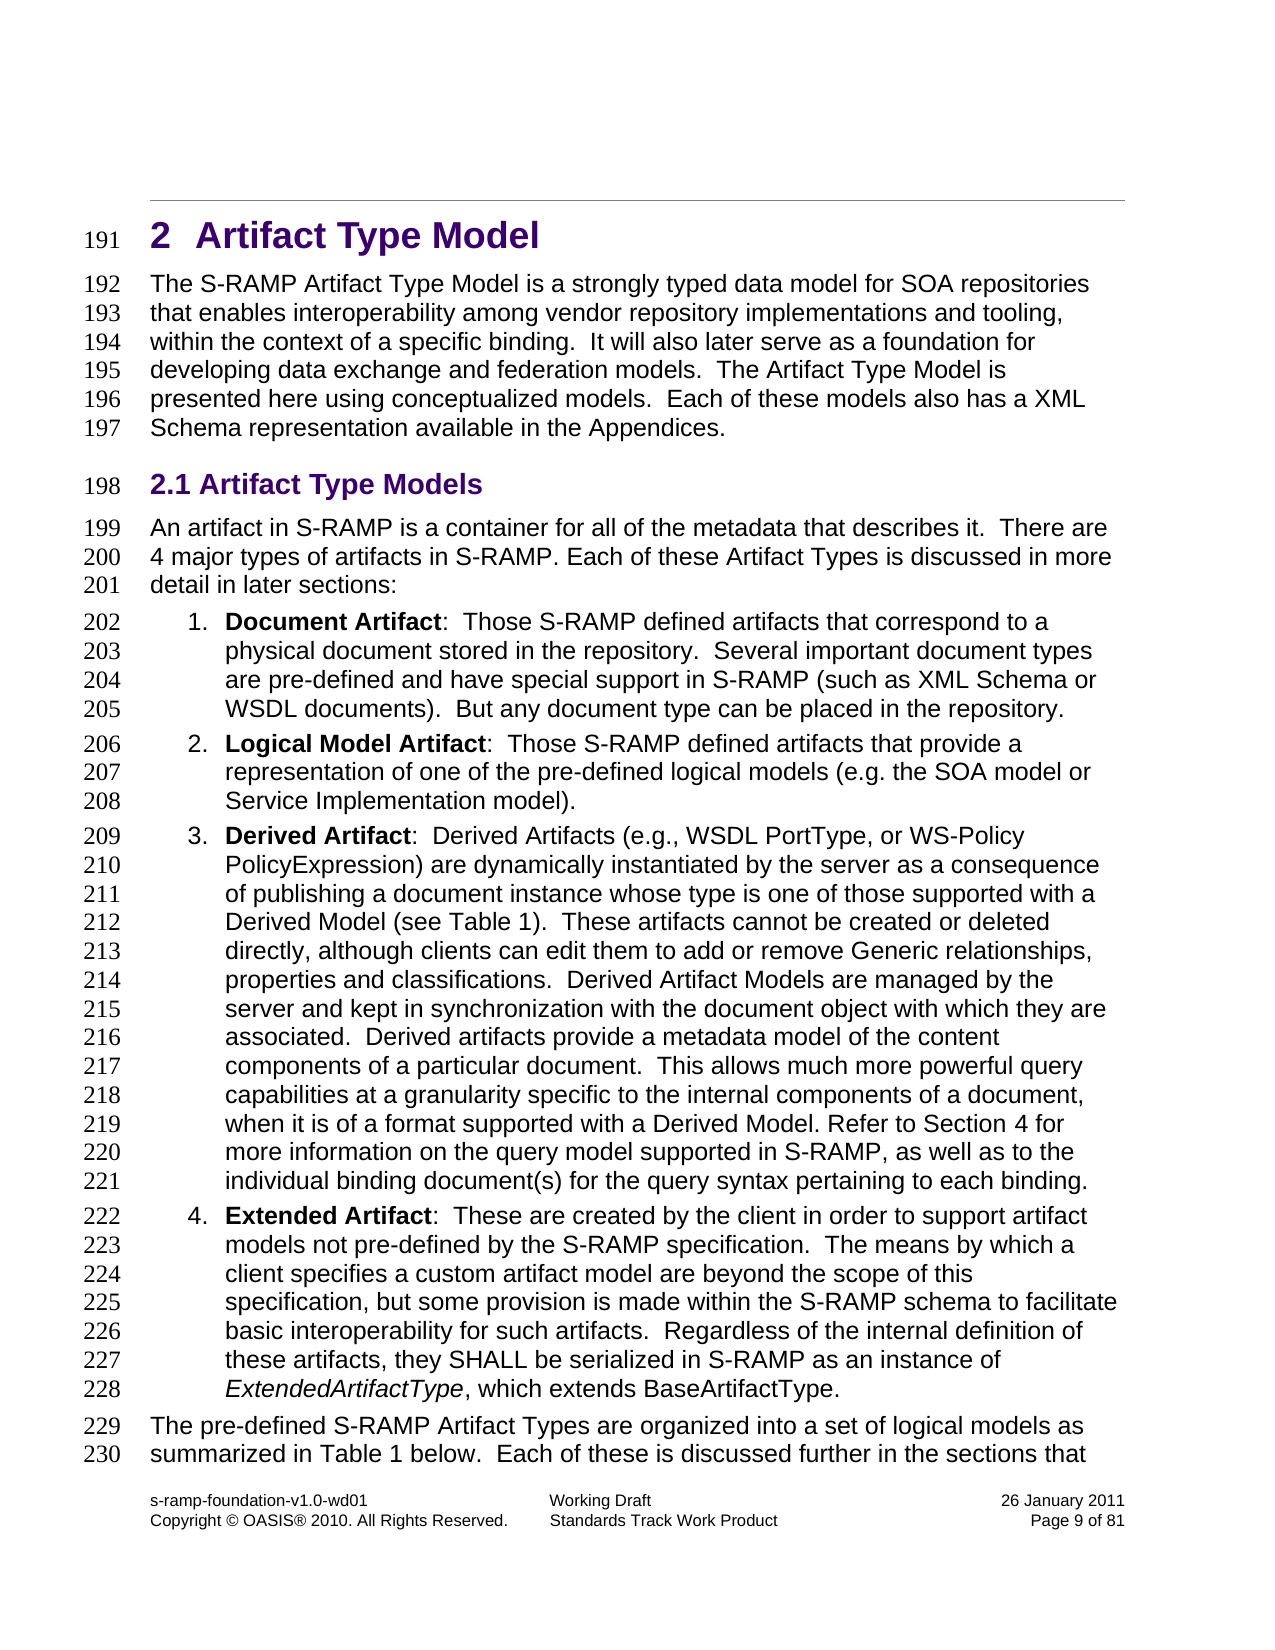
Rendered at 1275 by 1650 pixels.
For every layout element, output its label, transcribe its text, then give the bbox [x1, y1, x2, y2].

subtitle Artifact Type Model [150, 201, 1125, 257]
text The S-RAMP Artifact Type Model is a strongly typed data model for SOA repositories that enables interoperability among vendor repository implementations and tooling, within the context of a specific binding. It will also later serve as a foundation for developing data exchange and federation models. The Artifact Type Model is presented here using conceptualized models. Each of these models also has a XML Schema representation available in the Appendices. [150, 269, 1125, 442]
text An artifact in S-RAMP is a container for all of the metadata that describes it. There are 4 major types of artifacts in S-RAMP. Each of these Artifact Types is discussed in more detail in later sections: [150, 513, 1125, 599]
list Extended Artifact: These are created by the client in order to support artifact models not pre-defined by the S-RAMP specification. The means by which a client specifies a custom artifact model are beyond the scope of this specification, but some provision is made within the S-RAMP schema to facilitate basic interoperability for such artifacts. Regardless of the internal definition of these artifacts, they SHALL be serialized in S-RAMP as an instance of ExtendedArtifactType, which extends BaseArtifactType. [187, 1201, 1125, 1402]
list Logical Model Artifact: Those S-RAMP defined artifacts that provide a representation of one of the pre-defined logical models (e.g. the SOA model or Service Implementation model). [187, 728, 1125, 815]
subtitle Artifact Type Models [150, 467, 1125, 500]
list Document Artifact: Those S-RAMP defined artifacts that correspond to a physical document stored in the repository. Several important document types are pre-defined and have special support in S-RAMP (such as XML Schema or WSDL documents). But any document type can be placed in the repository. [187, 607, 1125, 722]
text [150, 1411, 1125, 1468]
